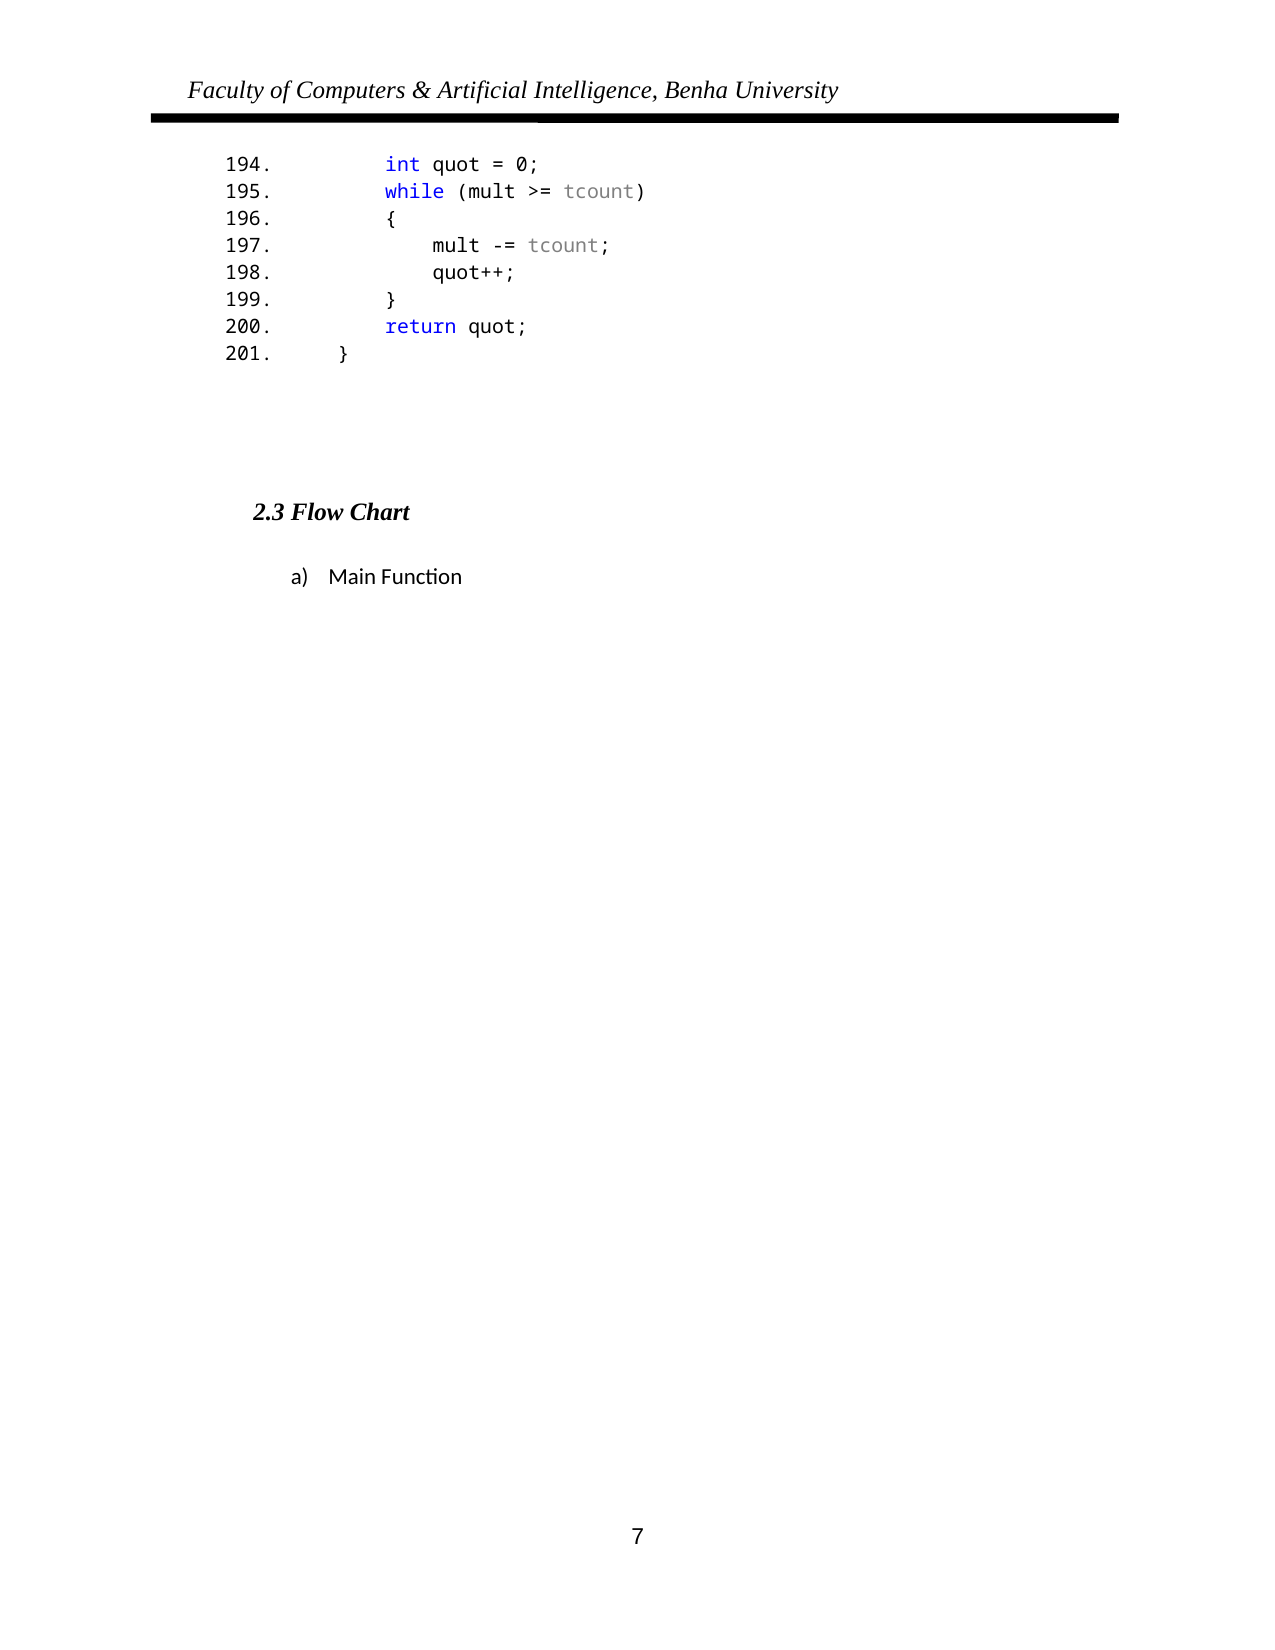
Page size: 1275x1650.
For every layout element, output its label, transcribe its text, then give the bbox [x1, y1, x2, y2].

list Main Function [291, 562, 1087, 590]
list } [225, 339, 1087, 366]
list { [225, 204, 1087, 231]
list } [225, 285, 1087, 312]
list quot++; [225, 258, 1087, 285]
list return quot; [225, 312, 1087, 339]
subtitle 2.3 Flow Chart [253, 497, 1087, 526]
list while (mult >= tcount) [225, 177, 1087, 204]
list mult -= tcount; [225, 231, 1087, 258]
list int quot = 0; [225, 150, 1087, 177]
